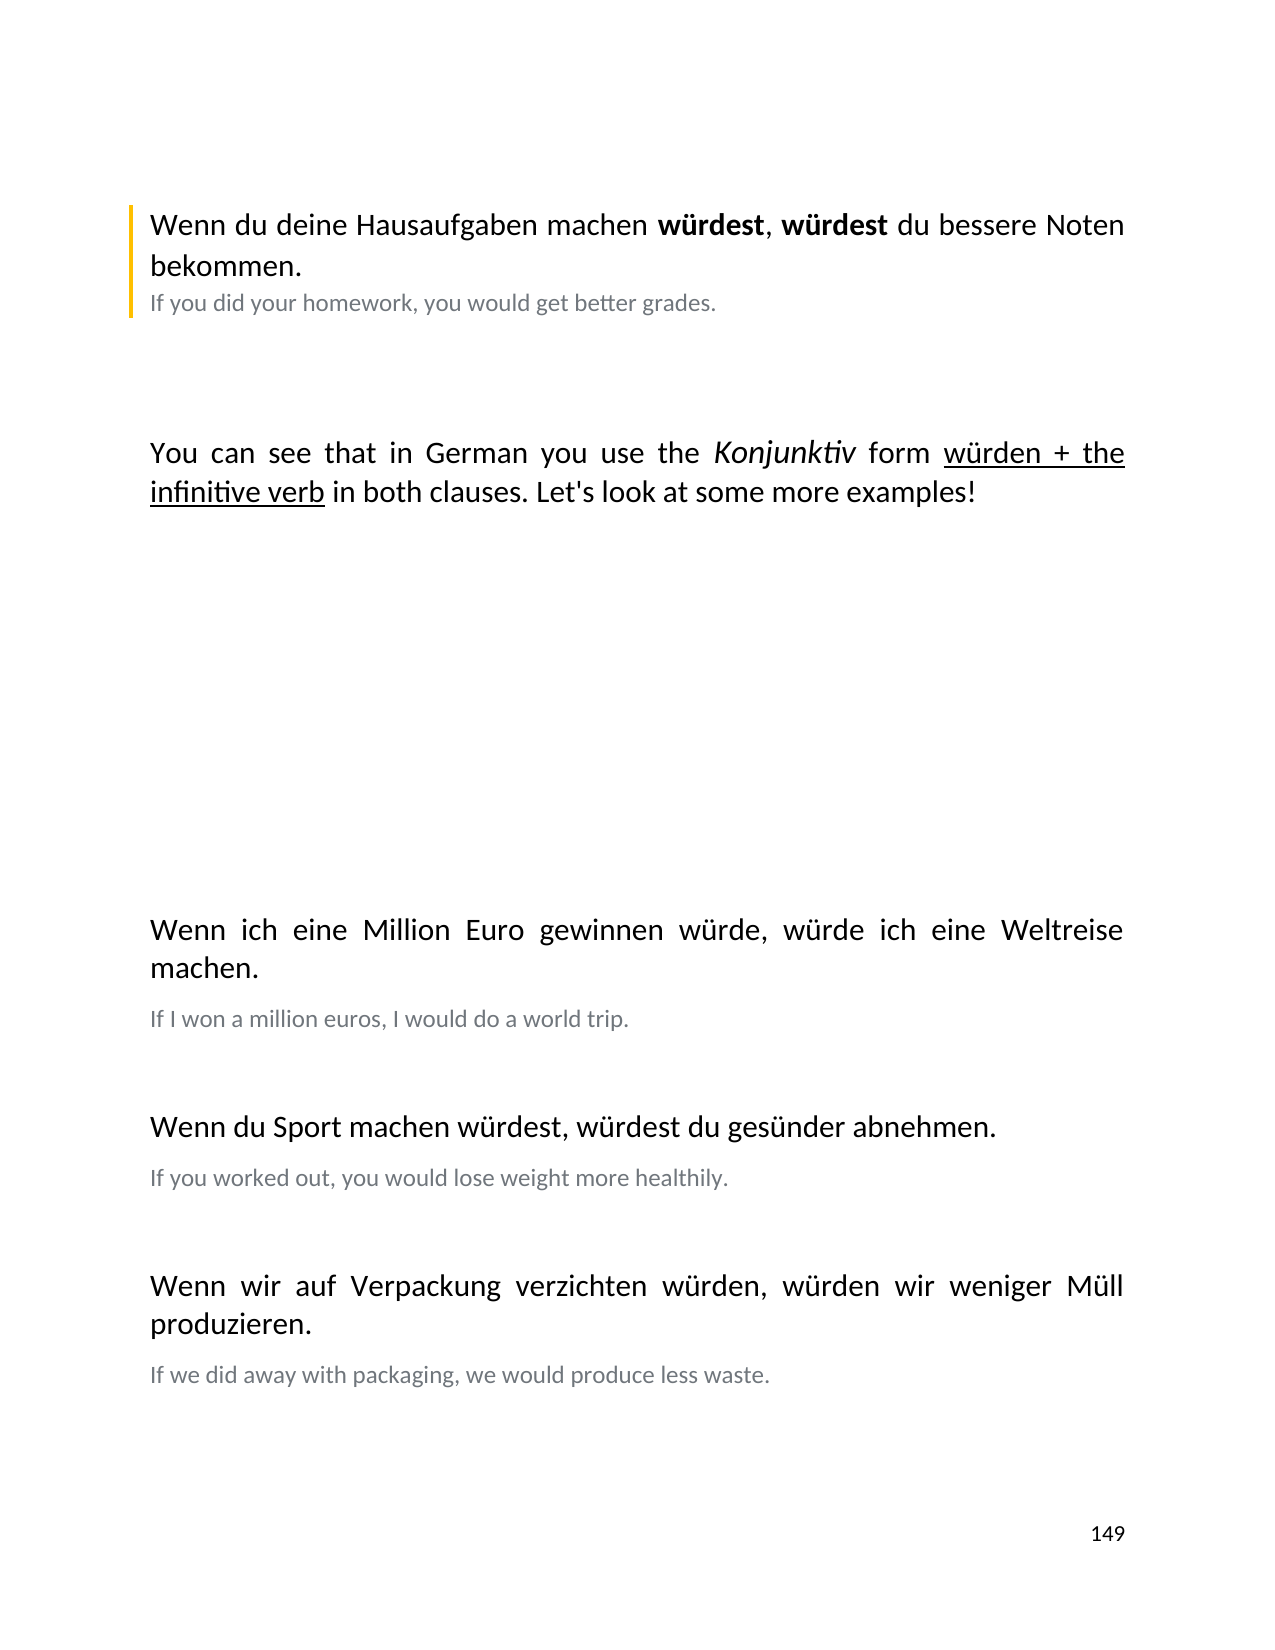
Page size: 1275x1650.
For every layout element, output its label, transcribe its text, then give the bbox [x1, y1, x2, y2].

text Wenn ich eine Million Euro gewinnen würde, würde ich eine Weltreise machen. [150, 910, 1125, 987]
text You can see that in German you use the Konjunktiv form würden + the infinitive verb in both clauses. Let's look at some more examples! [150, 431, 1125, 510]
text If I won a million euros, I would do a world trip. [150, 1003, 1125, 1034]
text Wenn du Sport machen würdest, würdest du gesünder abnehmen. [150, 1107, 1125, 1146]
text If you worked out, you would lose weight more healthily. [150, 1162, 1125, 1193]
text If we did away with packaging, we would produce less waste. [150, 1359, 1125, 1390]
text Wenn du deine Hausaufgaben machen würdest, würdest du bessere Noten bekommen. [133, 205, 1125, 284]
text Wenn wir auf Verpackung verzichten würden, würden wir weniger Müll produzieren. [150, 1266, 1125, 1342]
text If you did your homework, you would get better grades. [133, 287, 1125, 318]
